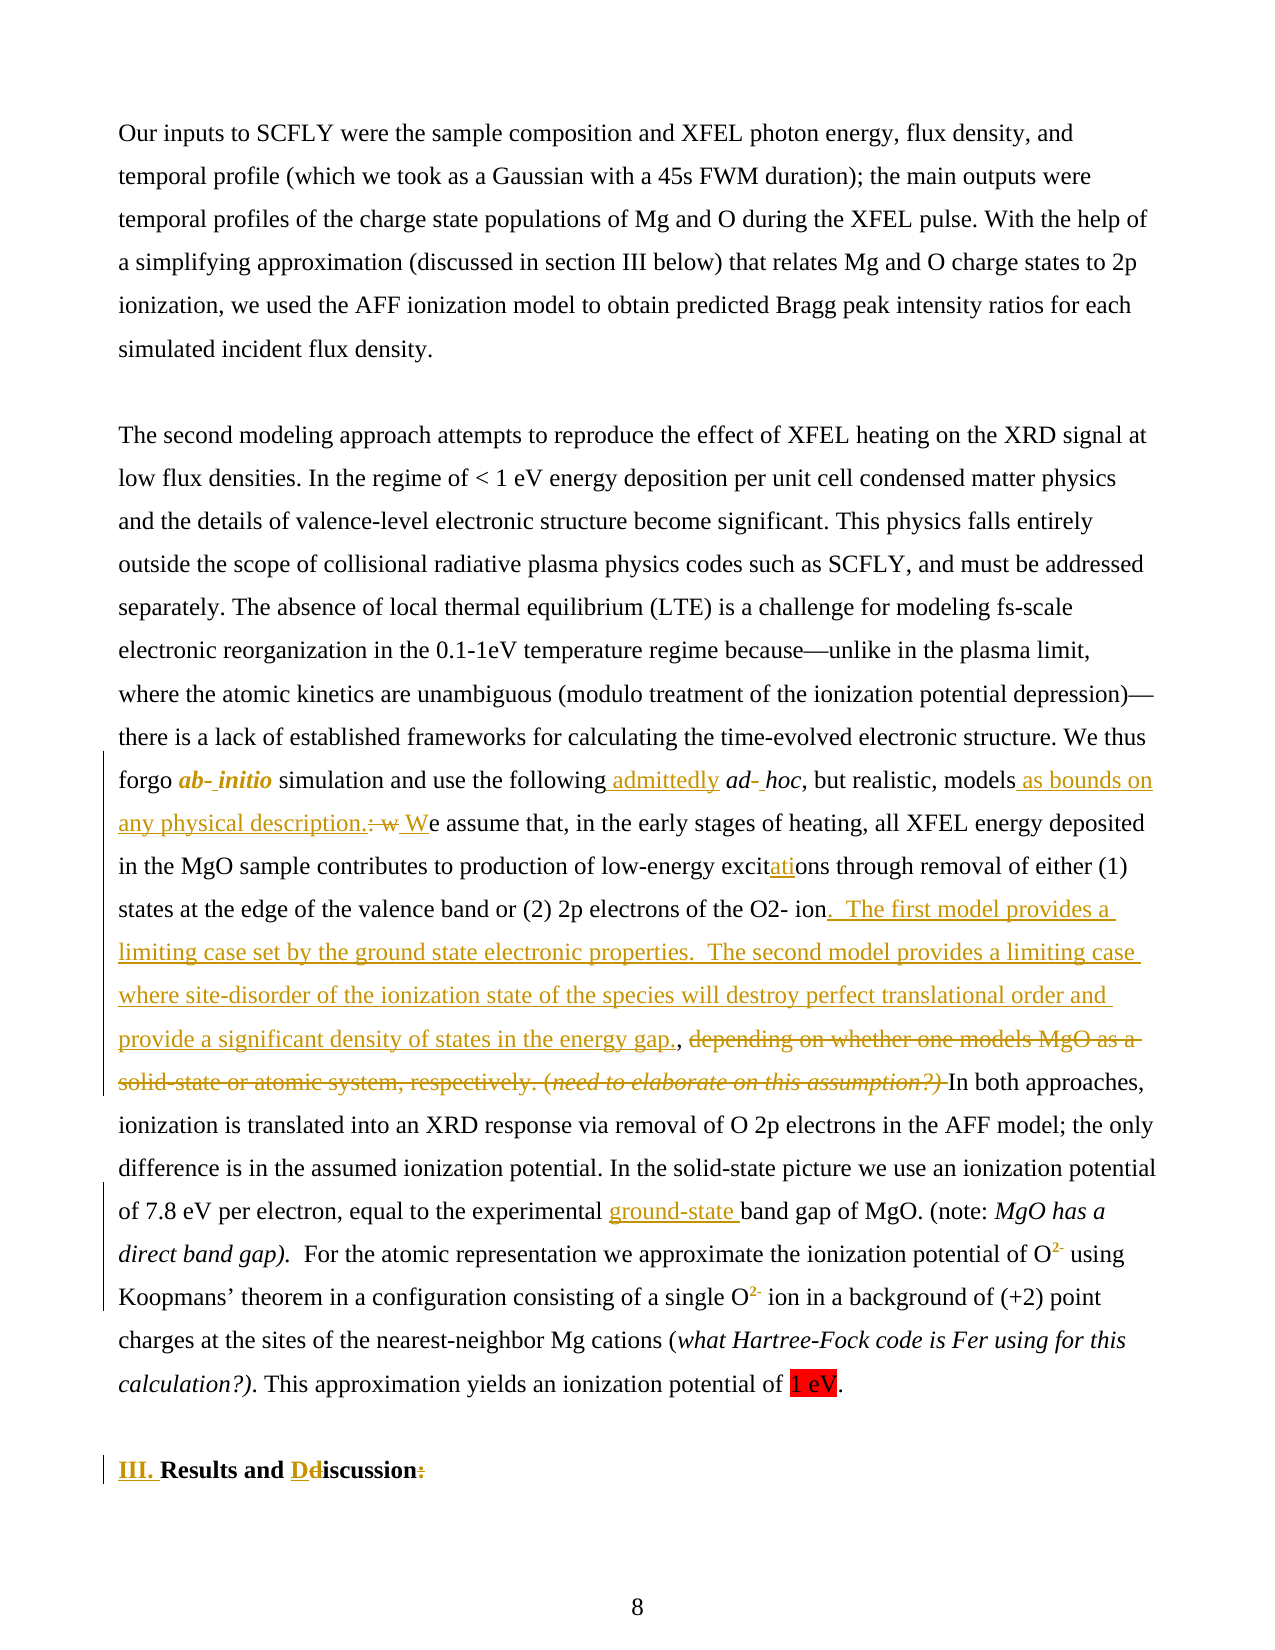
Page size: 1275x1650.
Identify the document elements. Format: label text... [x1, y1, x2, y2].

text Results and iscussion [118, 1455, 1157, 1484]
text Our inputs to SCFLY were the sample composition and XFEL photon energy, flux density, and temporal profile (which we took as a Gaussian with a 45s FWM duration); the main outputs were temporal profiles of the charge state populations of Mg and O during the XFEL pulse. With the help of a simplifying approximation (discussed in section III below) that relates Mg and O charge states to 2p ionization, we used the AFF ionization model to obtain predicted Bragg peak intensity ratios for each simulated incident flux density. [118, 118, 1157, 362]
text The second modeling approach attempts to reproduce the effect of XFEL heating on the XRD signal at low flux densities. In the regime of < 1 eV energy deposition per unit cell condensed matter physics and the details of valence-level electronic structure become significant. This physics falls entirely outside the scope of collisional radiative plasma physics codes such as SCFLY, and must be addressed separately. The absence of local thermal equilibrium (LTE) is a challenge for modeling fs-scale electronic reorganization in the 0.1-1eV temperature regime because—unlike in the plasma limit, where the atomic kinetics are unambiguous (modulo treatment of the ionization potential depression)—there is a lack of established frameworks for calculating the time-evolved electronic structure. We thus forgo abinitio simulation and use the following adhoc, but realistic, modelse assume that, in the early stages of heating, all XFEL energy deposited in the MgO sample contributes to production of low-energy excitons through removal of either (1) states at the edge of the valence band or (2) 2p electrons of the O2- ion, In both approaches, ionization is translated into an XRD response via removal of O 2p electrons in the AFF model; the only difference is in the assumed ionization potential. In the solid-state picture we use an ionization potential of 7.8 eV per electron, equal to the experimental band gap of MgO. (note: MgO has a direct band gap). For the atomic representation we approximate the ionization potential of O2- using Koopmans’ theorem in a configuration consisting of a single O2- ion in a background of (+2) point charges at the sites of the nearest-neighbor Mg cations (what Hartree-Fock code is Fer using for this calculation?). This approximation yields an ionization potential of 1 eV. [118, 420, 1157, 1397]
